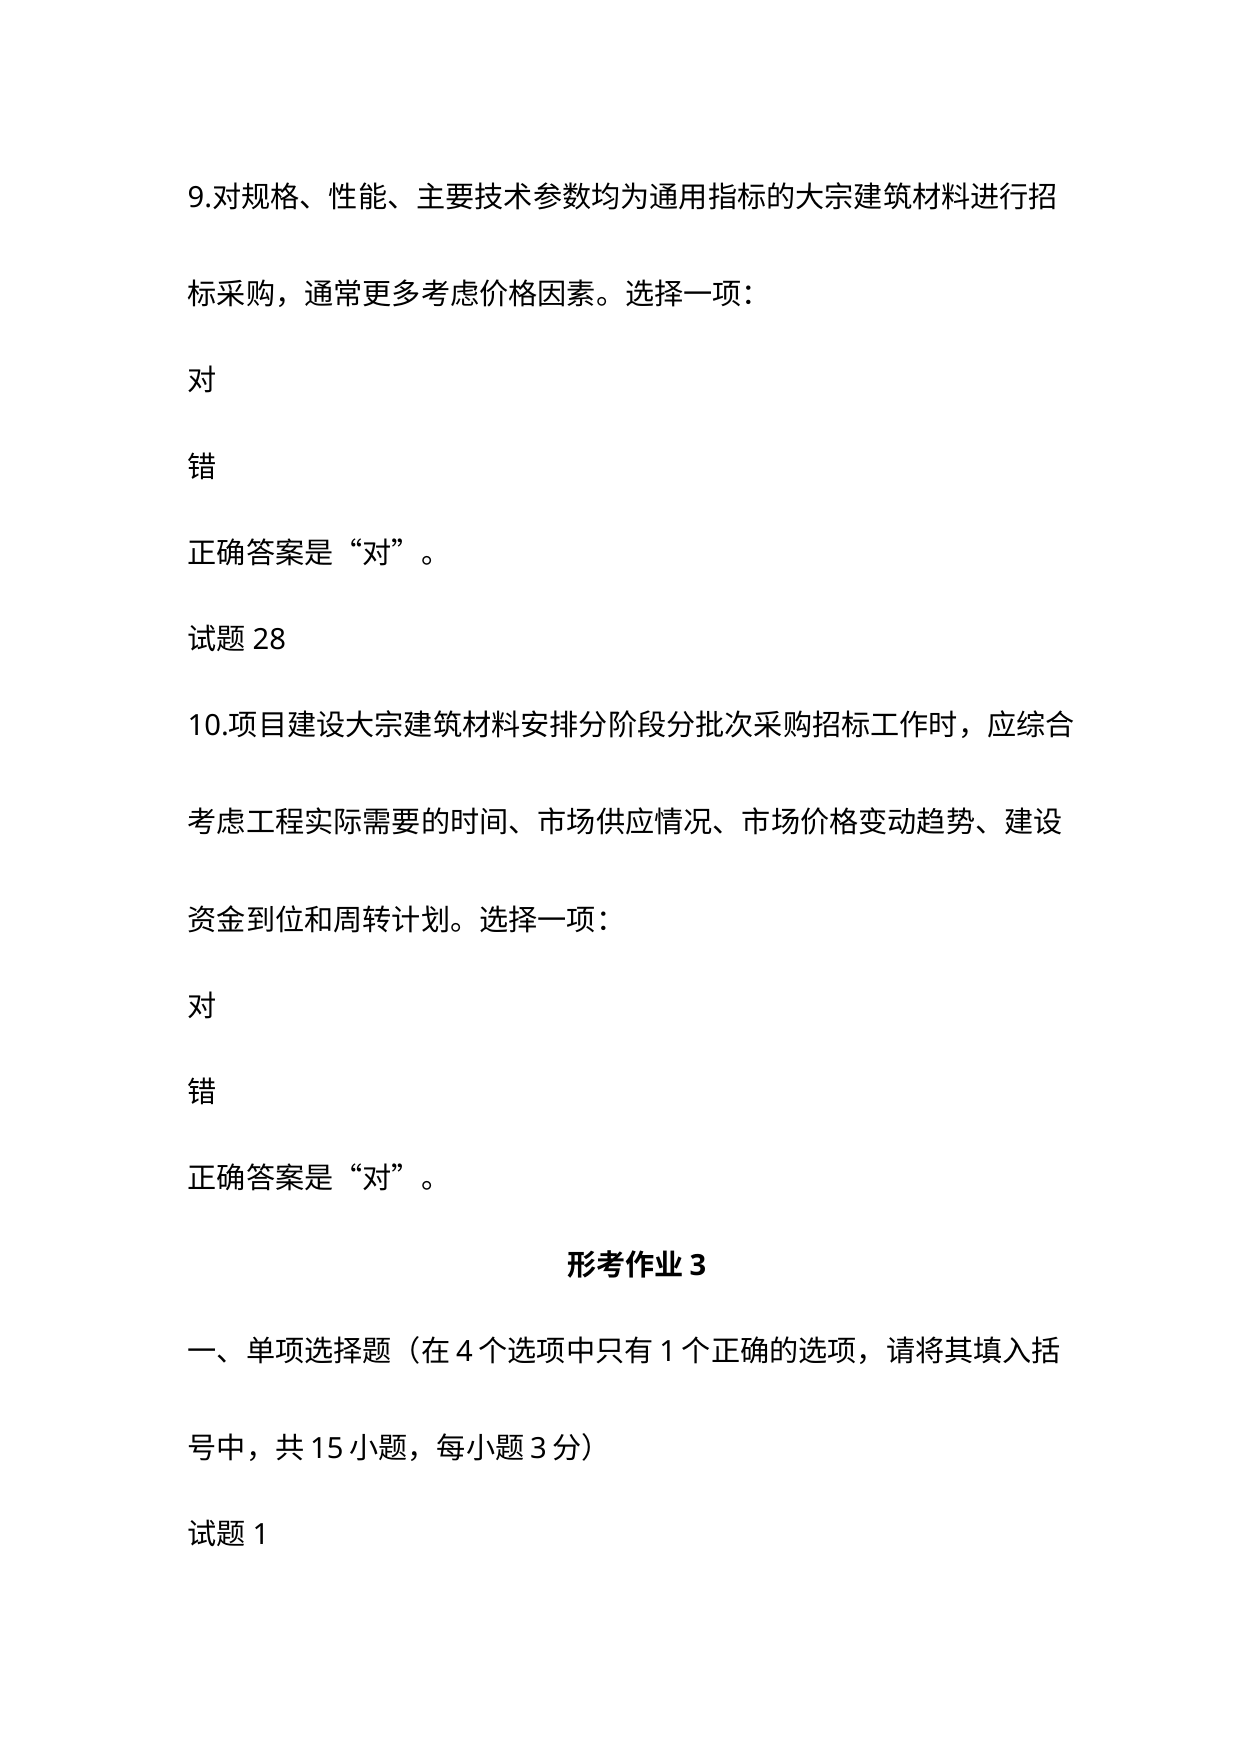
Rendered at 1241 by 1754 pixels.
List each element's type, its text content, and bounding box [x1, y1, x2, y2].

text 9.对规格、性能、主要技术参数均为通用指标的大宗建筑材料进行招标采购，通常更多考虑价格因素。选择一项： [187, 162, 1085, 324]
text 对 [187, 971, 1085, 1036]
text 形考作业3 [187, 1230, 1085, 1295]
text 试题 28 [187, 604, 1085, 669]
text 一、单项选择题（在4个选项中只有1个正确的选项，请将其填入括号中，共15小题，每小题3分） [187, 1316, 1085, 1478]
text 正确答案是“对”。 [187, 1144, 1085, 1209]
text 试题 1 [187, 1499, 1085, 1564]
text 错 [187, 1057, 1085, 1122]
text 对 [187, 346, 1085, 411]
text 错 [187, 432, 1085, 497]
text 10.项目建设大宗建筑材料安排分阶段分批次采购招标工作时，应综合考虑工程实际需要的时间、市场供应情况、市场价格变动趋势、建设资金到位和周转计划。选择一项： [187, 690, 1085, 950]
text 正确答案是“对”。 [187, 518, 1085, 583]
